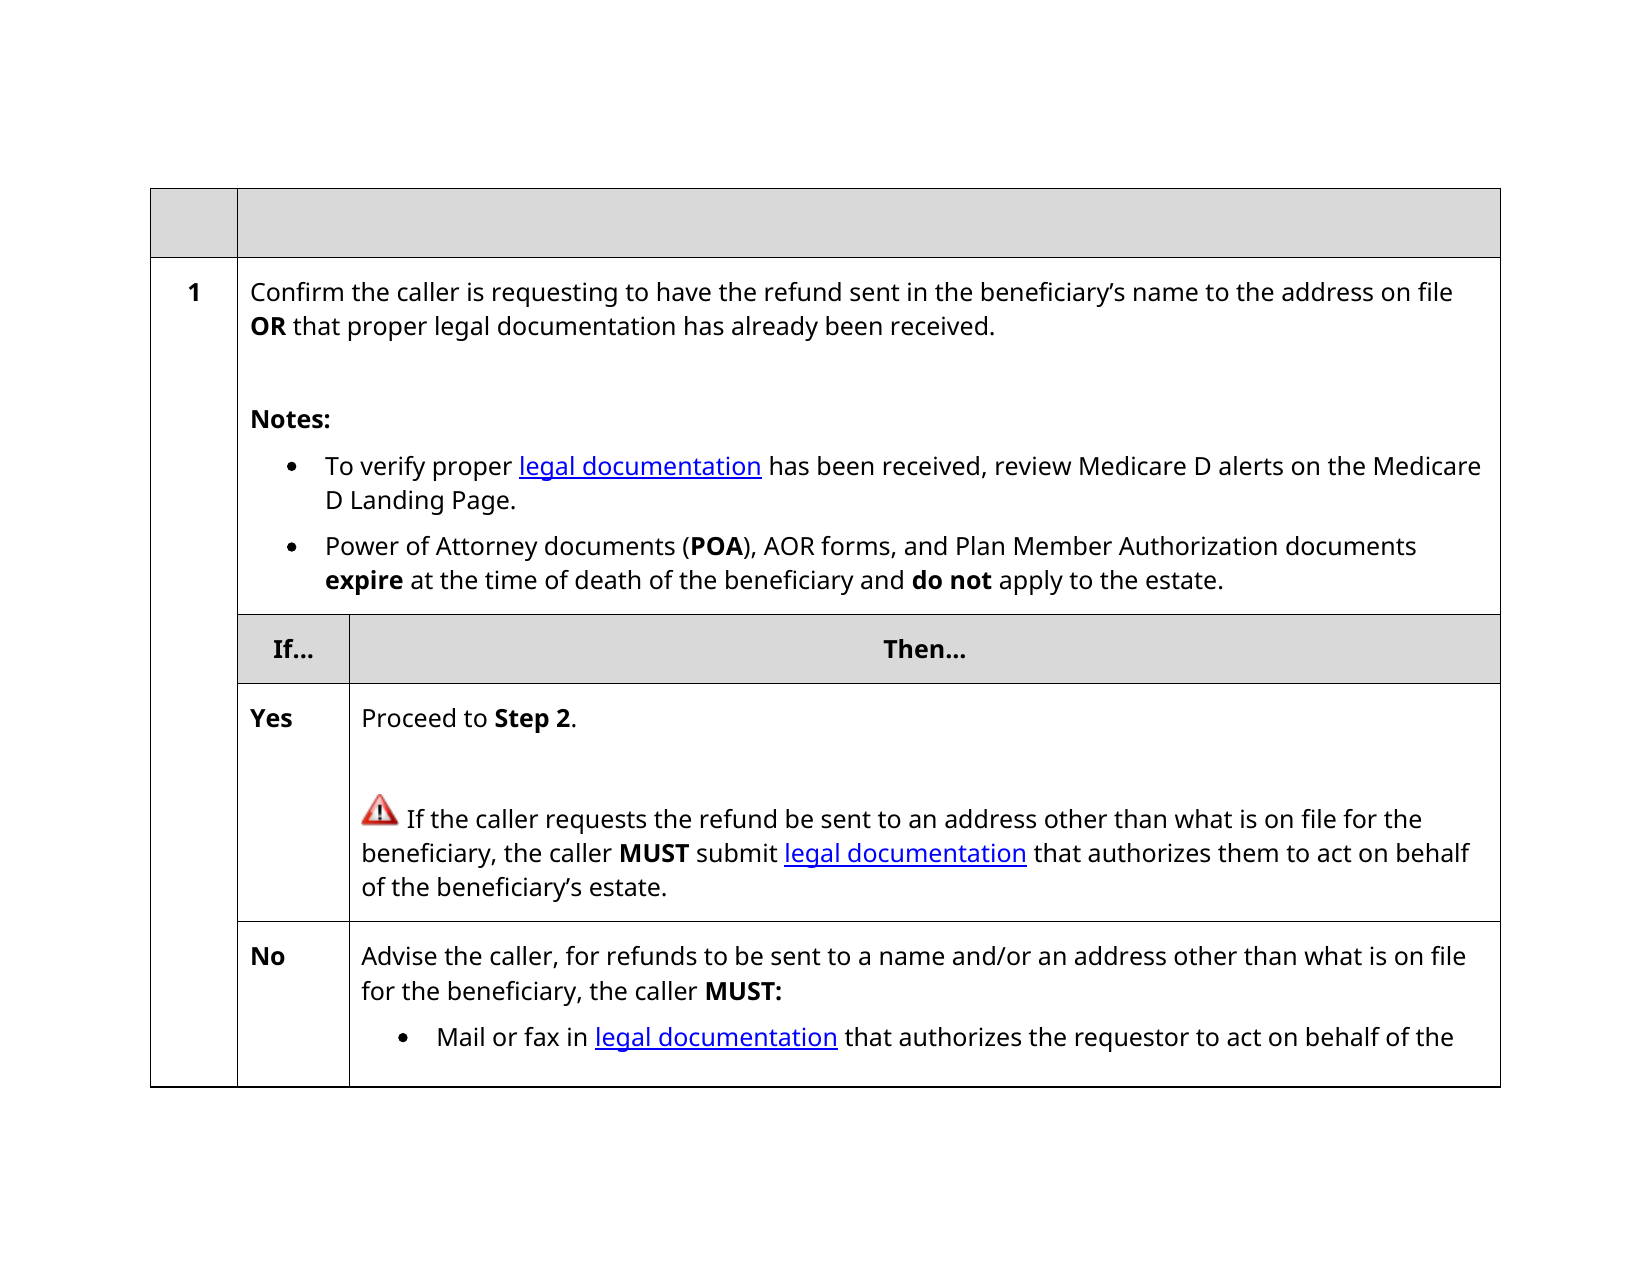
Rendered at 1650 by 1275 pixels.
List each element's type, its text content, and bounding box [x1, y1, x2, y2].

table_cell No [238, 922, 349, 1086]
table_cell Proceed to Step 2. If the caller requests the refund be sent to an address other than what is on file for the beneficiary, the caller MUST submit legal documentation that authorizes them to act on behalf of the beneficiary’s estate. [350, 684, 1500, 921]
table_cell 1 [151, 258, 237, 1086]
table_cell Yes [238, 684, 349, 921]
table_cell Confirm the caller is requesting to have the refund sent in the beneficiary’s name to the address on file OR that proper legal documentation has already been received. Notes: To verify proper legal documentation has been received, review Medicare D alerts on the Medicare D Landing Page. Power of Attorney documents (POA), AOR forms, and Plan Member Authorization documents expire at the time of death of the beneficiary and do not apply to the estate. [238, 258, 1500, 614]
picture [361, 794, 400, 829]
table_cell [350, 922, 1500, 1086]
table_cell If... [238, 615, 349, 683]
table_cell Then... [350, 615, 1500, 683]
table_header Step [151, 189, 237, 257]
table_header Action [238, 189, 1500, 257]
